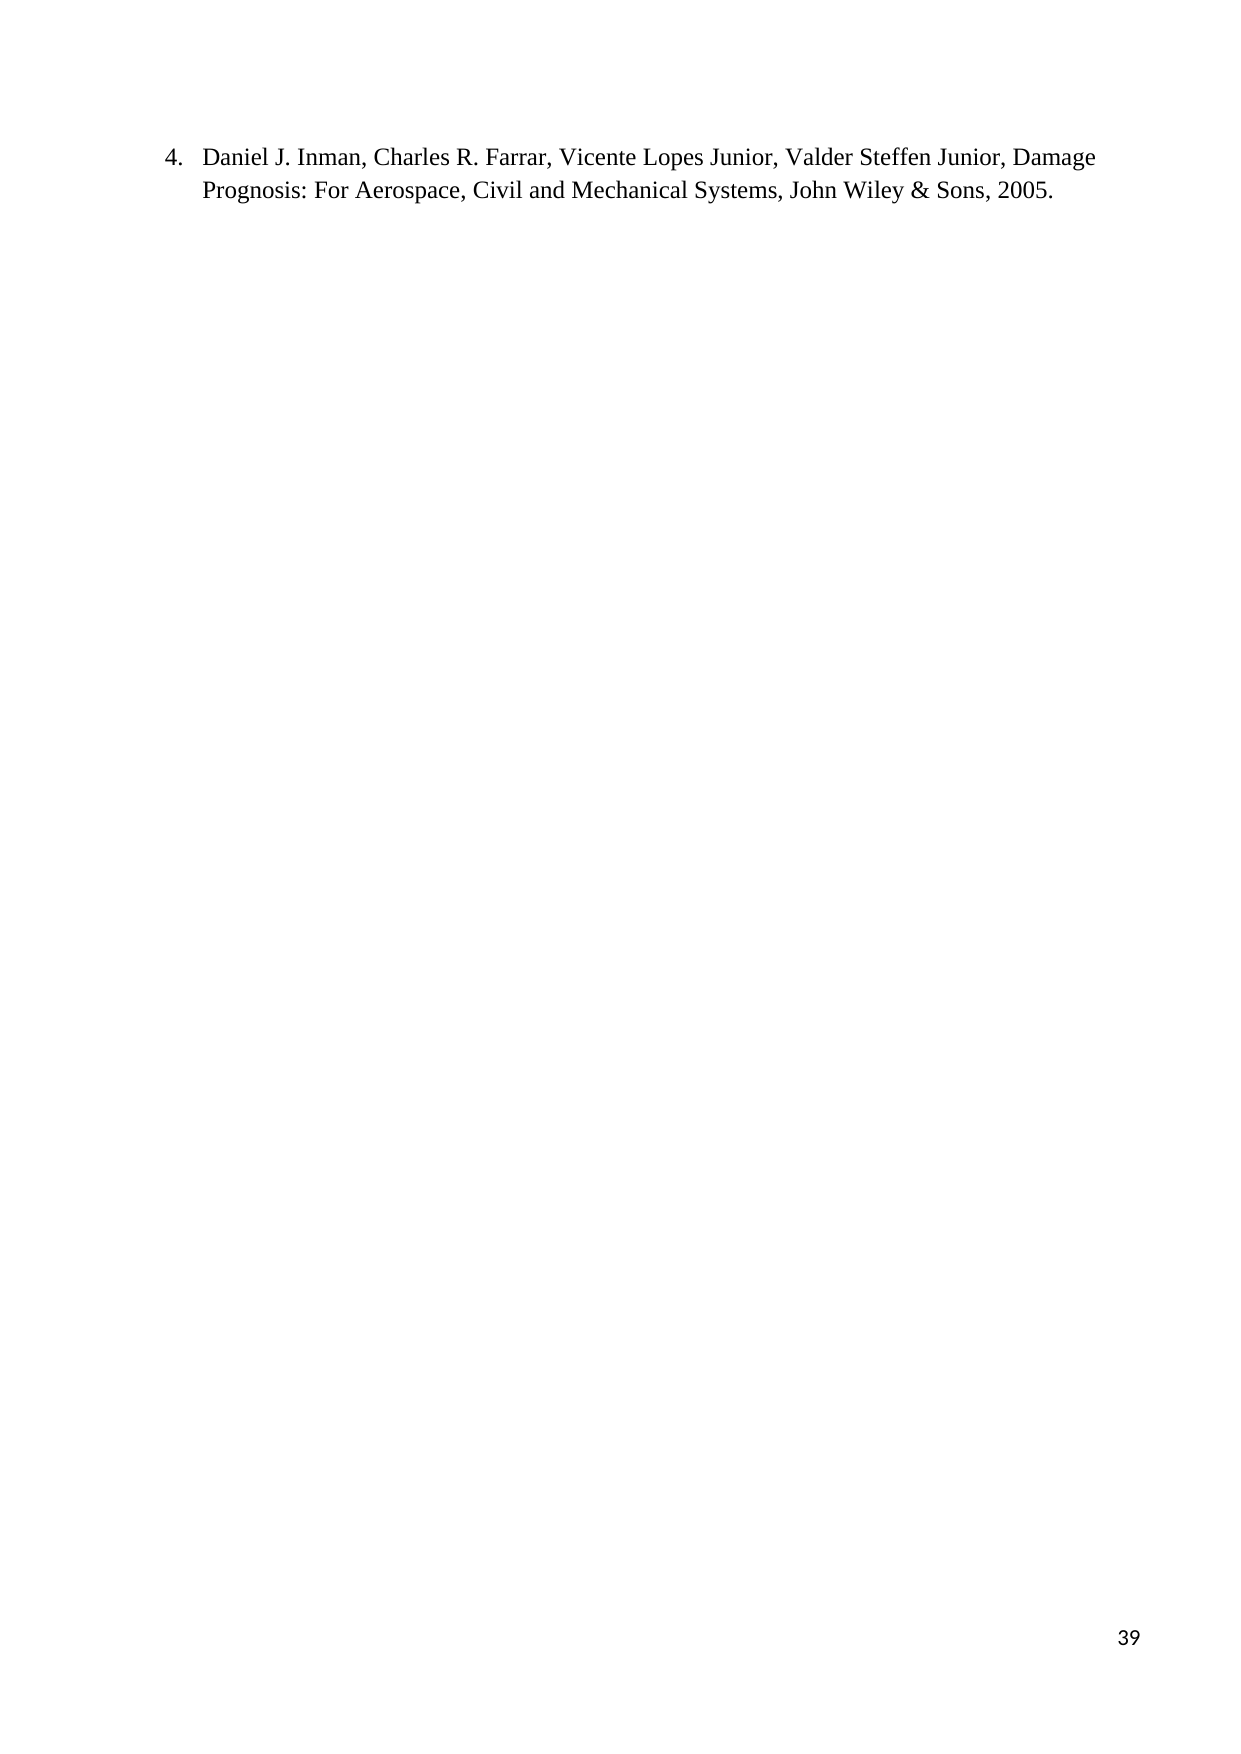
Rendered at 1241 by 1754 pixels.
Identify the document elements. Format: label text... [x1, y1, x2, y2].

list Daniel J. Inman, Charles R. Farrar, Vicente Lopes Junior, Valder Steffen Junior, Damage Prognosis: For Aerospace, Civil and Mechanical Systems, John Wiley & Sons, 2005. [164, 142, 1140, 203]
